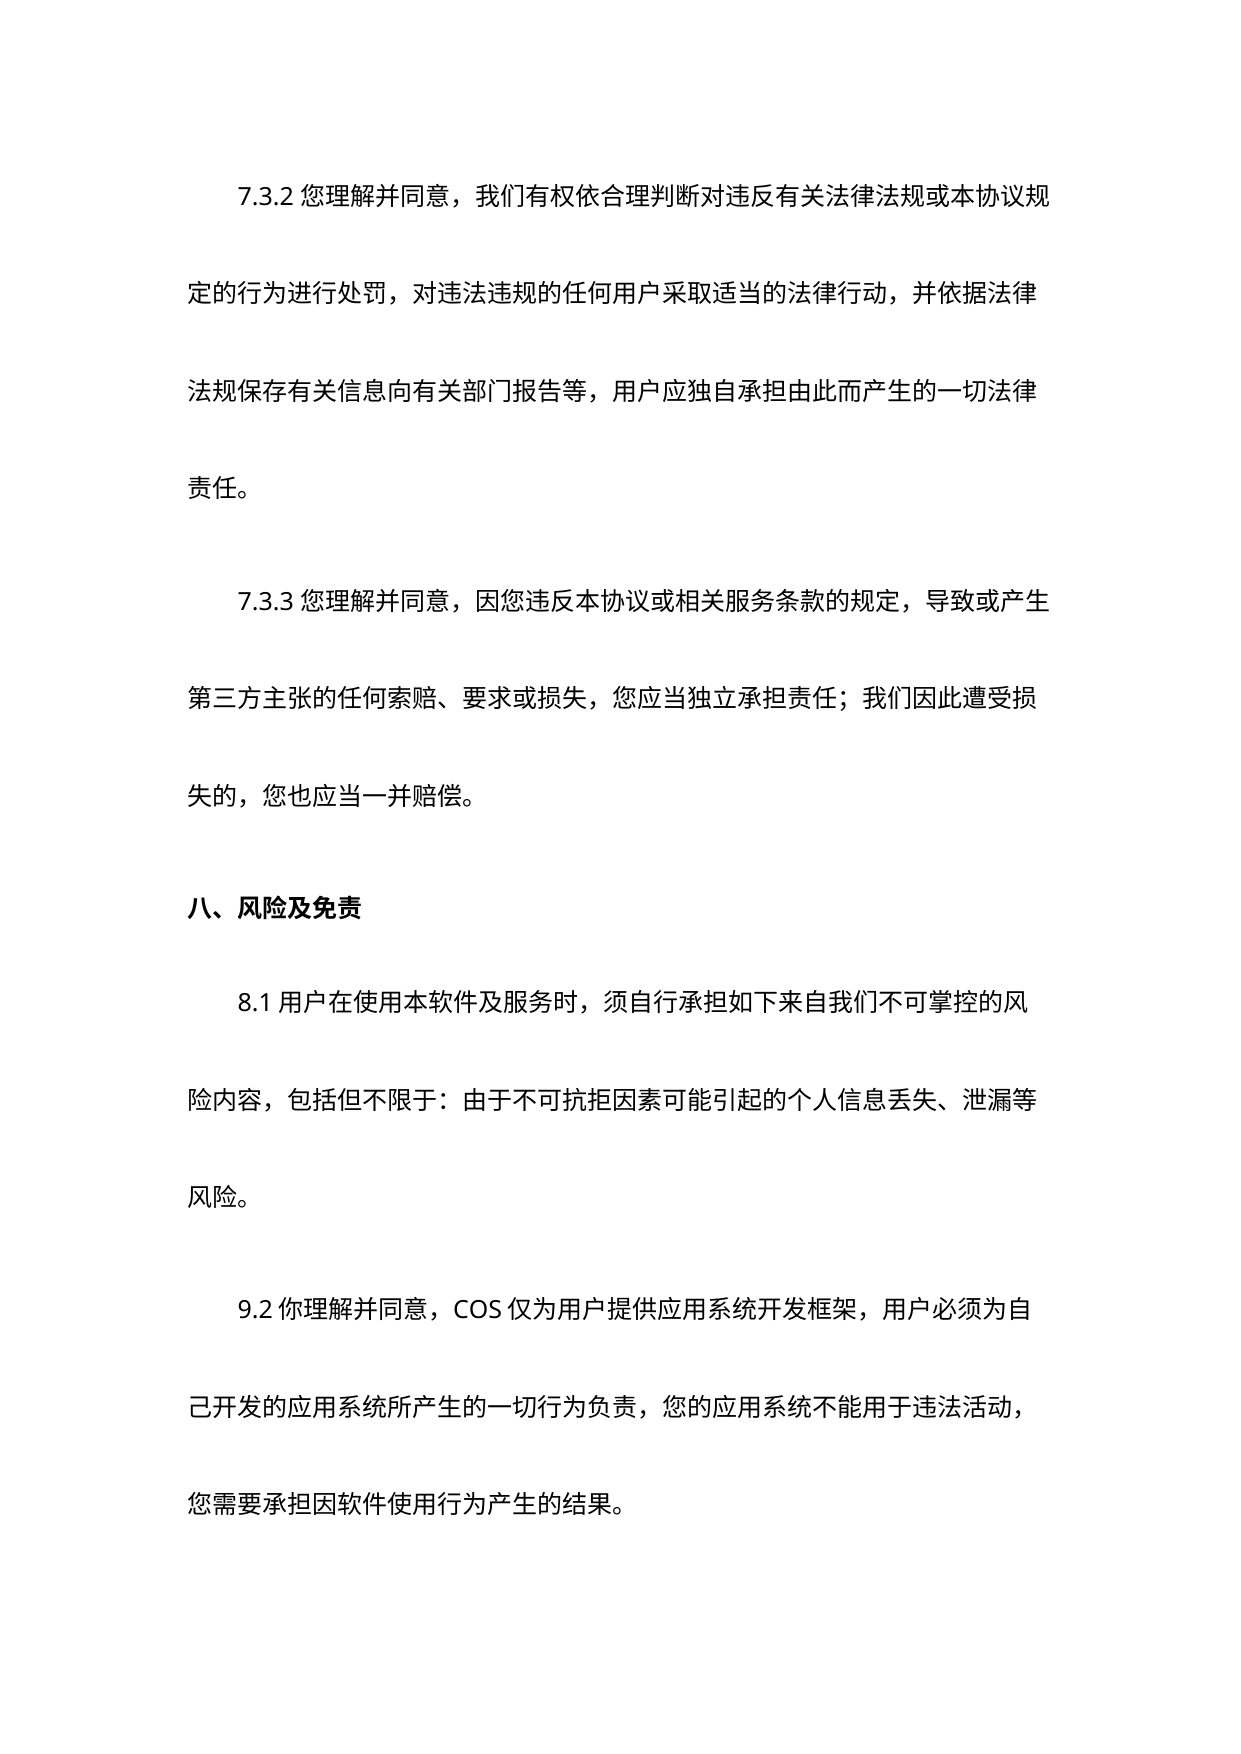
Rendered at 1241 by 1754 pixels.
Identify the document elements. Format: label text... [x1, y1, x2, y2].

text 9.2你理解并同意，COS仅为用户提供应用系统开发框架，用户必须为自己开发的应用系统所产生的一切行为负责，您的应用系统不能用于违法活动，您需要承担因软件使用行为产生的结果。 [187, 1276, 1053, 1536]
text 7.3.2 您理解并同意，我们有权依合理判断对违反有关法律法规或本协议规定的行为进行处罚，对违法违规的任何用户采取适当的法律行动，并依据法律法规保存有关信息向有关部门报告等，用户应独自承担由此而产生的一切法律责任。 [187, 162, 1053, 519]
subtitle 八、风险及免责 [187, 874, 1053, 939]
text 7.3.3 您理解并同意，因您违反本协议或相关服务条款的规定，导致或产生第三方主张的任何索赔、要求或损失，您应当独立承担责任；我们因此遭受损失的，您也应当一并赔偿。 [187, 567, 1053, 827]
text 8.1用户在使用本软件及服务时，须自行承担如下来自我们不可掌控的风险内容，包括但不限于：由于不可抗拒因素可能引起的个人信息丢失、泄漏等风险。 [187, 968, 1053, 1228]
